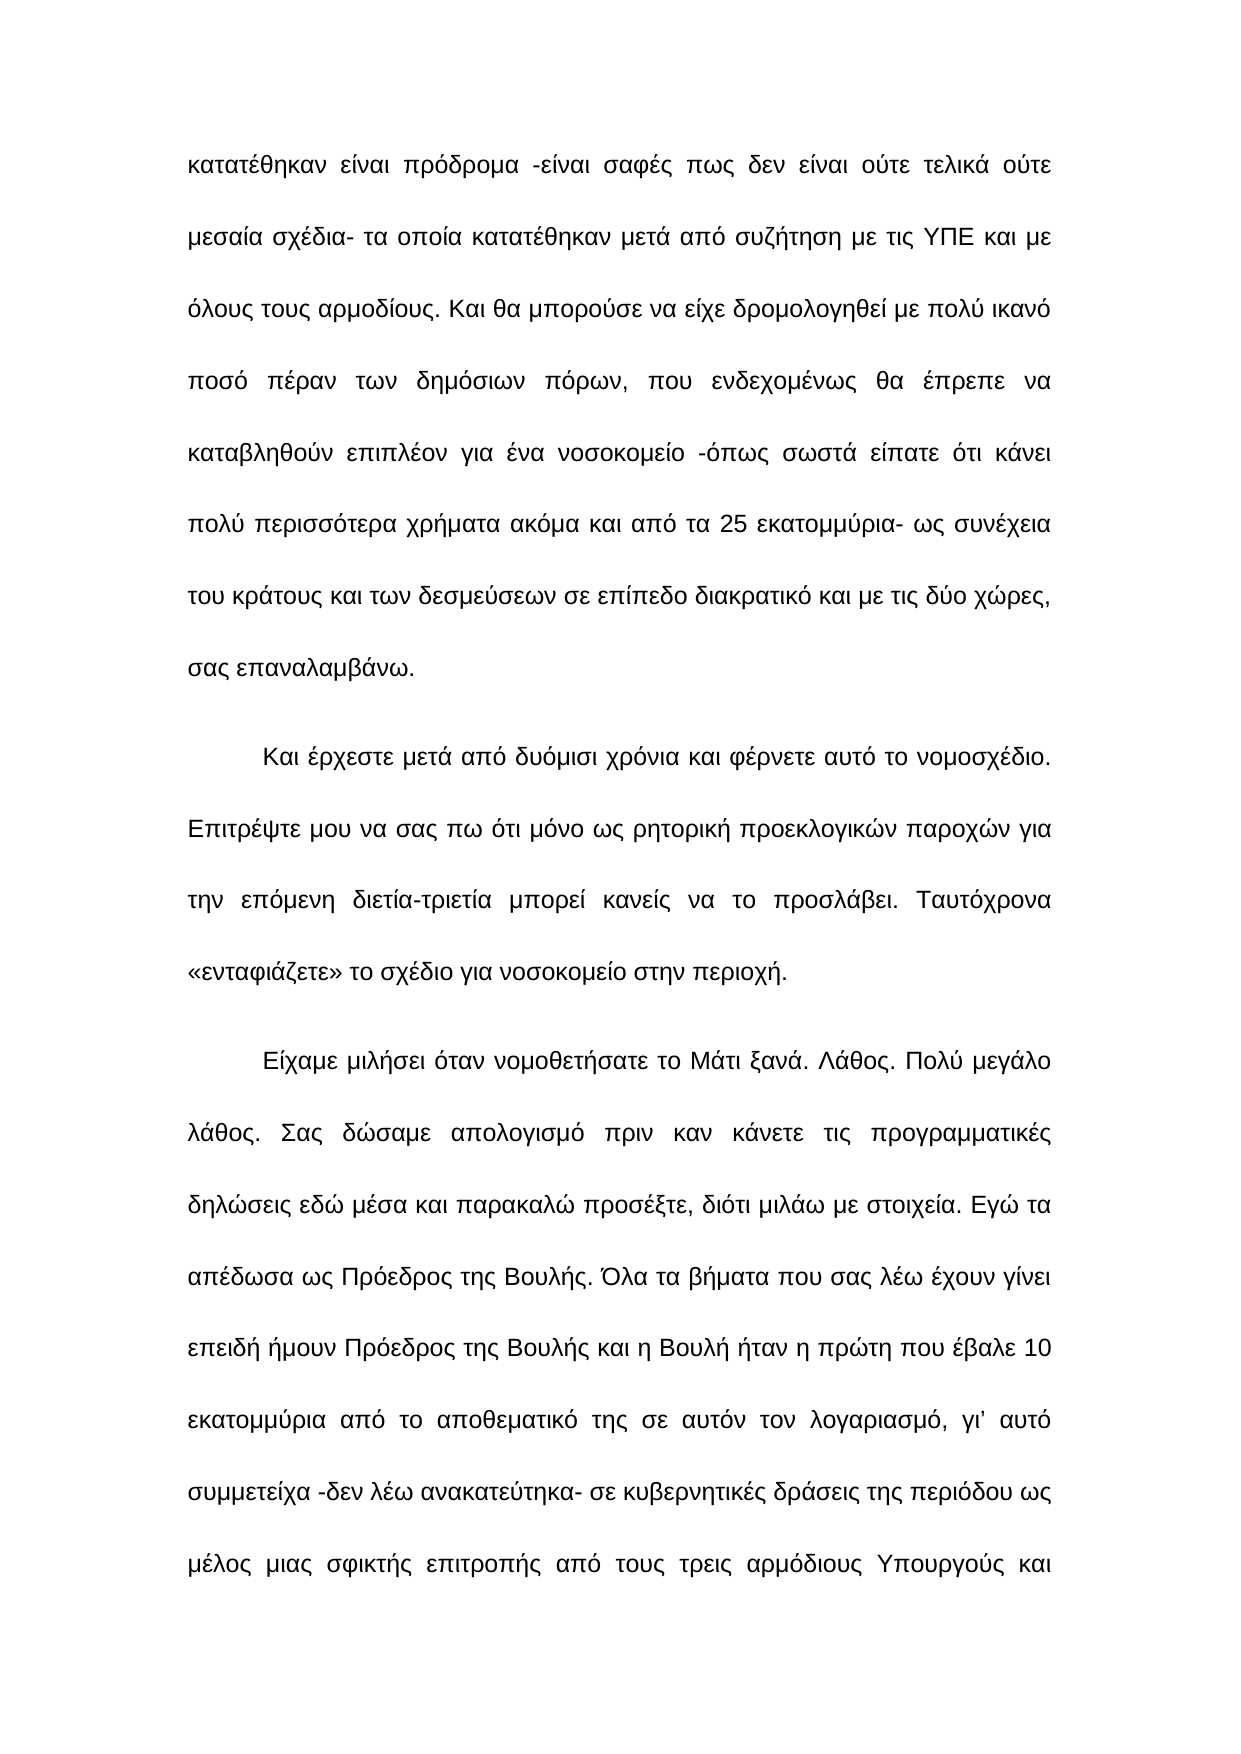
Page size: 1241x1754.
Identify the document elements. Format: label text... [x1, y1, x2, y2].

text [187, 1046, 1053, 1578]
text Και έρχεστε μετά από δυόμισι χρόνια και φέρνετε αυτό το νομοσχέδιο. Επιτρέψτε μου να σας πω ότι μόνο ως ρητορική προεκλογικών παροχών για την επόμενη διετία-τριετία μπορεί κανείς να το προσλάβει. Ταυτόχρονα «ενταφιάζετε» το σχέδιο για νοσοκομείο στην περιοχή. [187, 742, 1053, 986]
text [187, 150, 1053, 682]
